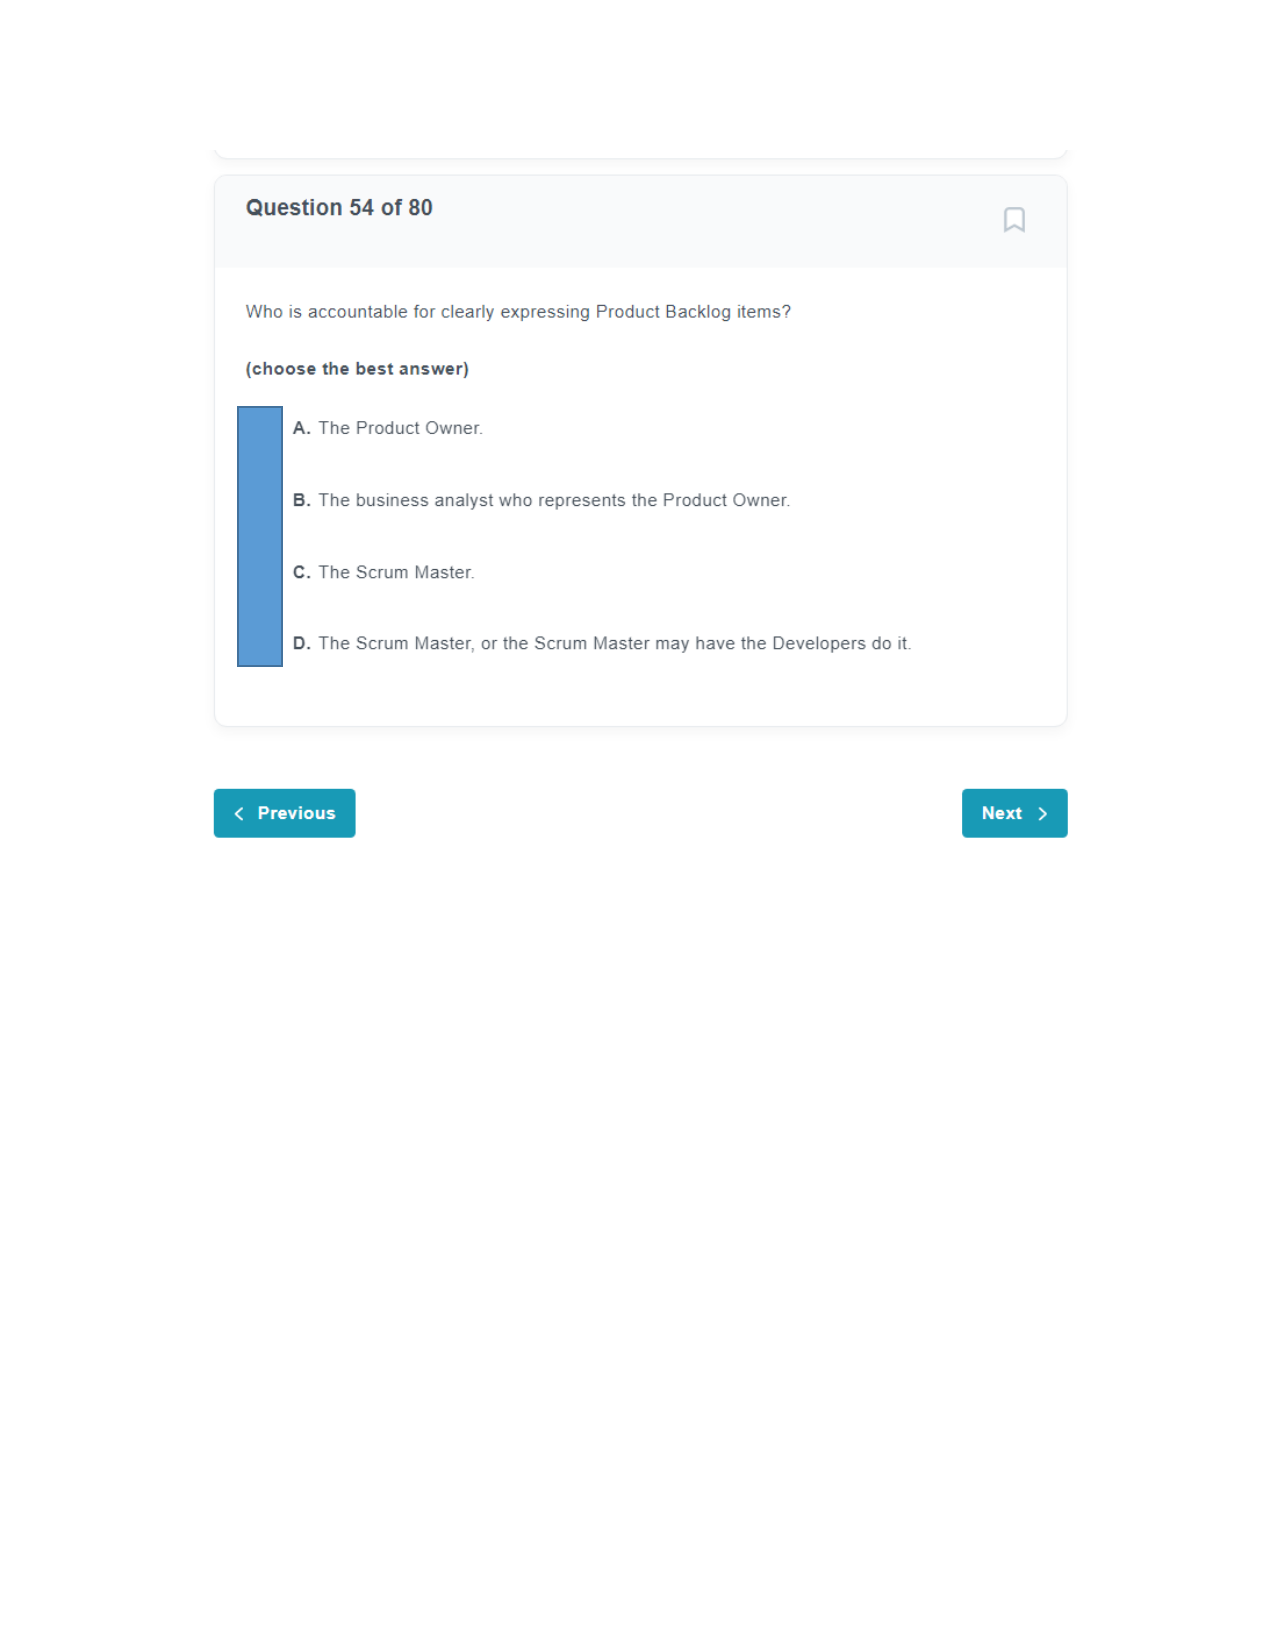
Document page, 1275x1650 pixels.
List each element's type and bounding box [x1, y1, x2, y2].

picture [150, 150, 1125, 882]
